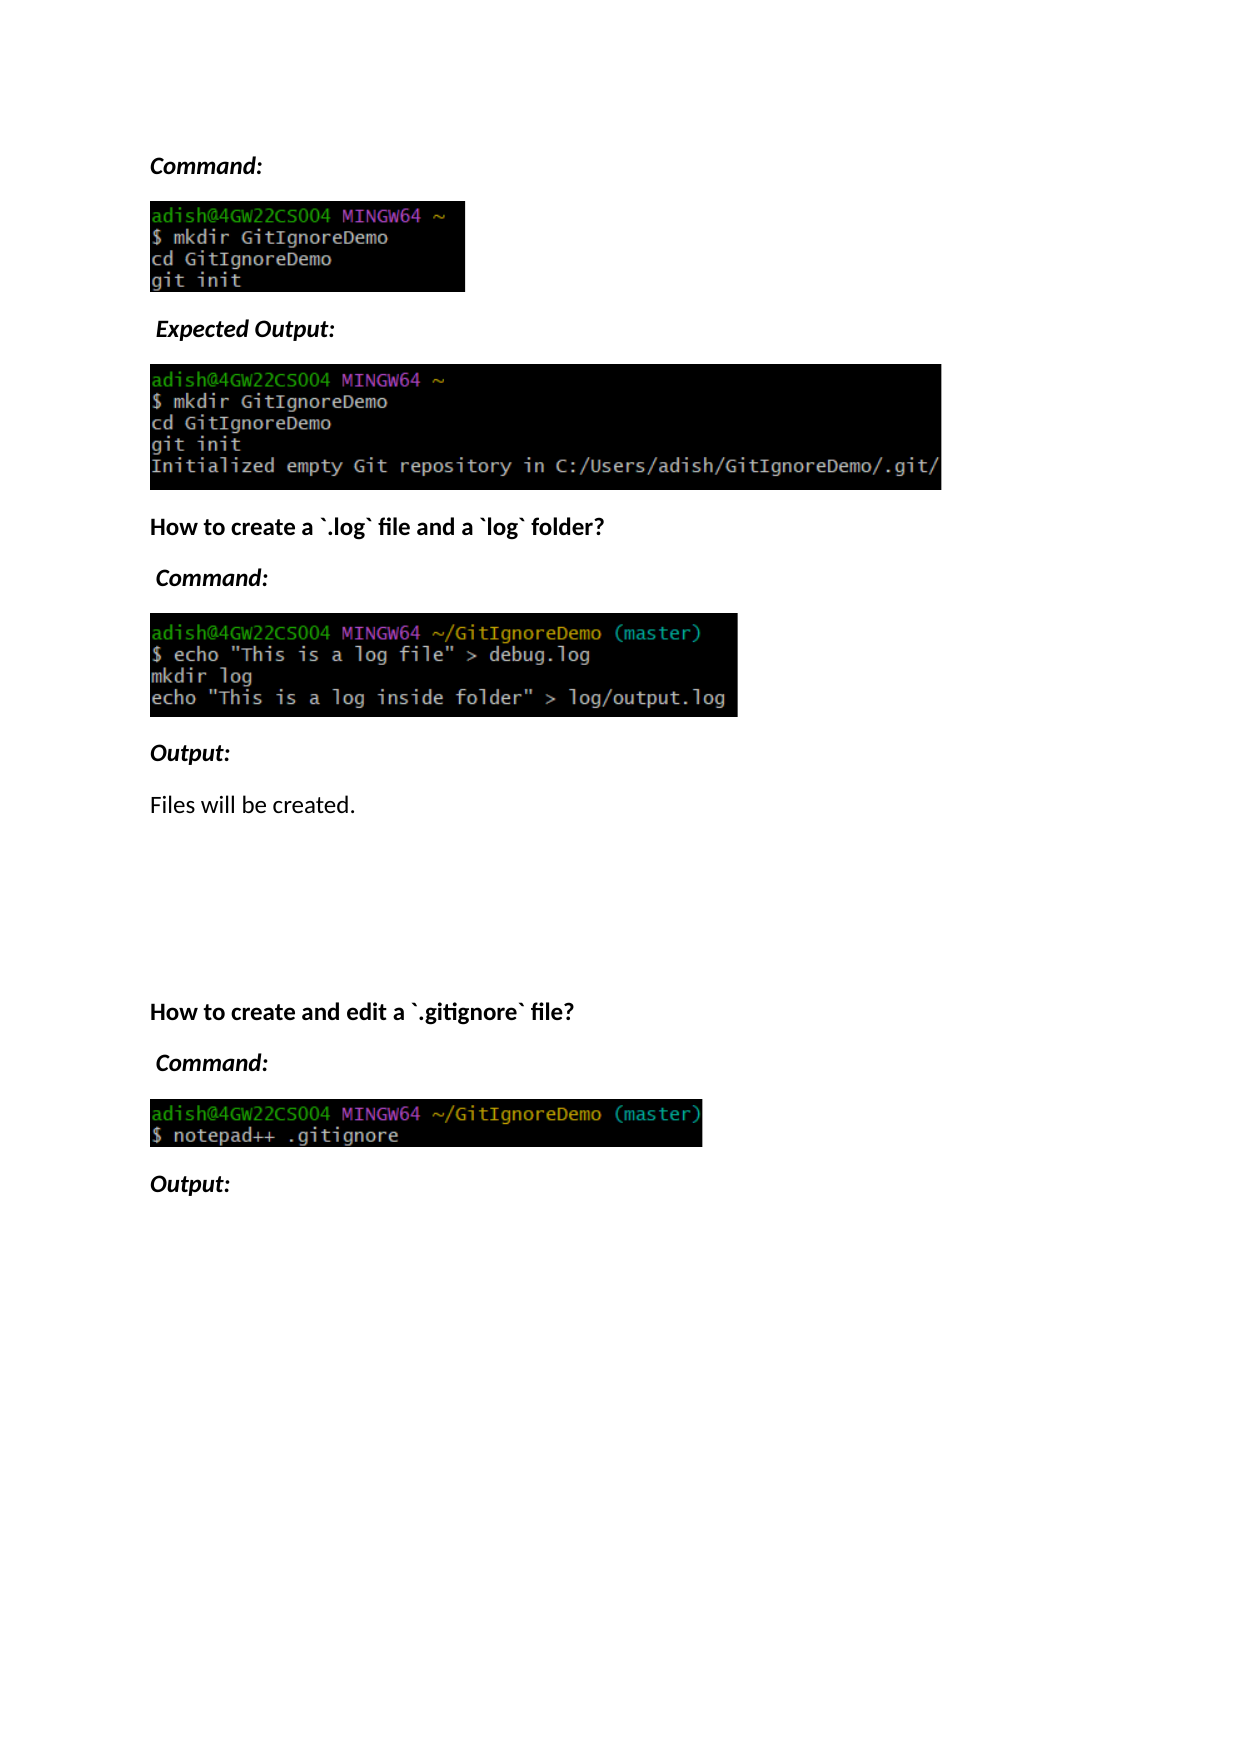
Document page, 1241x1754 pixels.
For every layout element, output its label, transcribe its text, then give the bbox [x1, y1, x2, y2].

text How to create a `.log` file and a `log` folder? [150, 511, 1090, 541]
text Expected Output: [150, 313, 1090, 343]
picture [150, 1099, 703, 1147]
picture [150, 201, 465, 292]
text How to create and edit a `.gitignore` file? [150, 996, 1090, 1026]
text Files will be created. [150, 789, 1090, 820]
text Command: [150, 1048, 1090, 1078]
picture [150, 613, 738, 717]
text Output: [150, 738, 1090, 768]
picture [150, 364, 942, 490]
text Command: [150, 562, 1090, 593]
text Command: [150, 150, 1090, 181]
text Output: [150, 1168, 1090, 1198]
